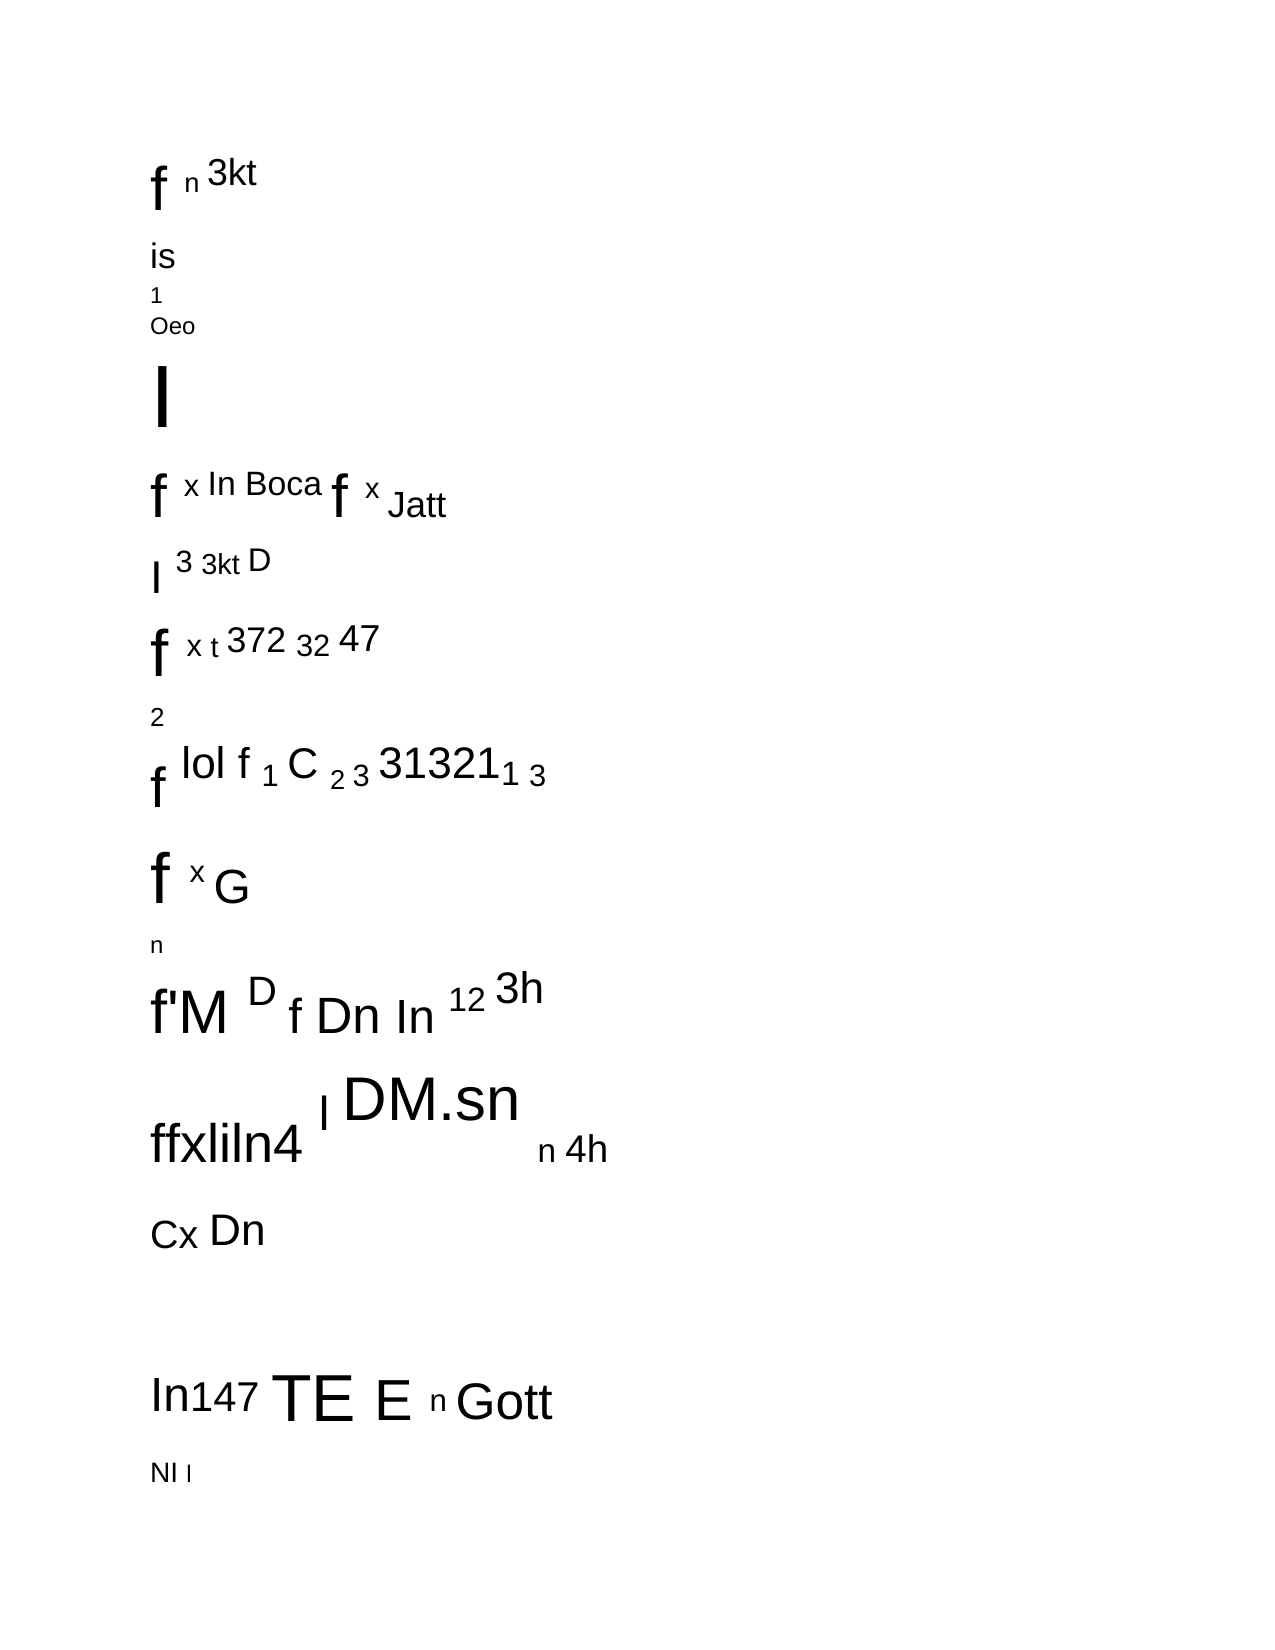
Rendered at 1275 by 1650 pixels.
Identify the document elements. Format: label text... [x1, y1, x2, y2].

text f x In Boca f x Jatt [150, 461, 1125, 531]
text 2 [150, 702, 1125, 732]
text I 3 3kt D [150, 541, 1125, 606]
text Cx Dn [150, 1203, 1125, 1291]
text In147 TE E n Gott [150, 1304, 1125, 1436]
text Oeo [150, 312, 1125, 340]
text is [150, 235, 1125, 276]
text f n 3kt [150, 150, 1125, 224]
text I [150, 344, 1125, 446]
text f x t 372 32 47 [150, 615, 1125, 691]
text f x G [150, 837, 1125, 918]
text 1 [150, 282, 1125, 308]
text NI l [150, 1456, 1125, 1488]
text f'M D f Dn In 12 3h [150, 962, 1125, 1050]
text n [150, 931, 1125, 958]
text ffxliln4 l DM.sn n 4h [150, 1063, 1125, 1185]
text f lol f 1 C 2 3 313211 3 [150, 736, 1125, 824]
